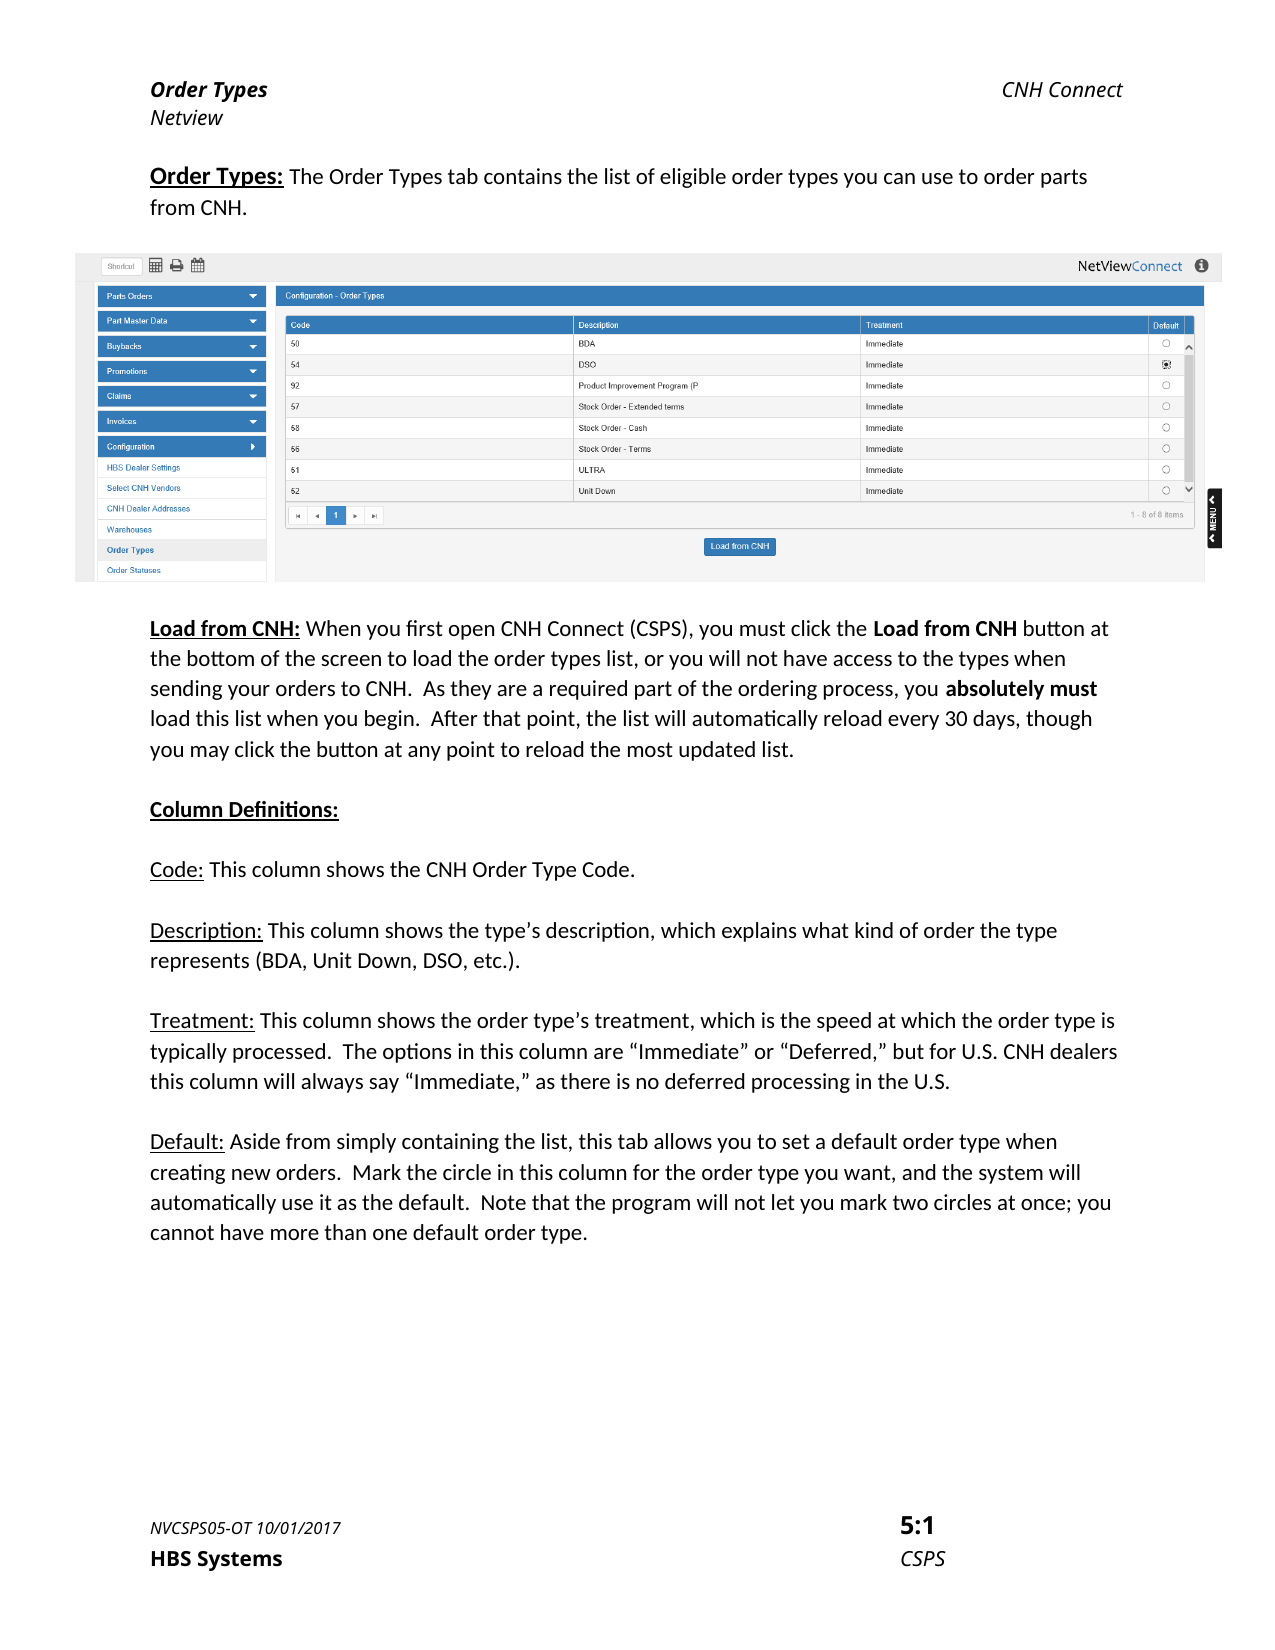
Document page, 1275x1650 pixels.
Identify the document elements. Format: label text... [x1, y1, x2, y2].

text Load from CNH: When you first open CNH Connect (CSPS), you must click the Load from CNH button at the bottom of the screen to load the order types list, or you will not have access to the types when sending your orders to CNH. As they are a required part of the ordering process, you absolutely must load this list when you begin. After that point, the list will automatically reload every 30 days, though you may click the button at any point to reload the most updated list. [150, 614, 1125, 763]
text Default: Aside from simply containing the list, this tab allows you to set a default order type when creating new orders. Mark the circle in this column for the order type you want, and the system will automatically use it as the default. Note that the program will not let you mark two circles at once; you cannot have more than one default order type. [150, 1127, 1125, 1246]
text Order Types: The Order Types tab contains the list of eligible order types you can use to order parts from CNH. [150, 160, 1125, 221]
text Code: This column shows the CNH Order Type Code. [150, 856, 1125, 884]
text Treatment: This column shows the order type’s treatment, which is the speed at which the order type is typically processed. The options in this column are “Immediate” or “Deferred,” but for U.S. CNH dealers this column will always say “Immediate,” as there is no deferred processing in the U.S. [150, 1007, 1125, 1095]
text Description: This column shows the type’s description, which explains what kind of order the type represents (BDA, Unit Down, DSO, etc.). [150, 916, 1125, 974]
picture [75, 253, 1222, 582]
text Column Definitions: [150, 795, 1125, 823]
